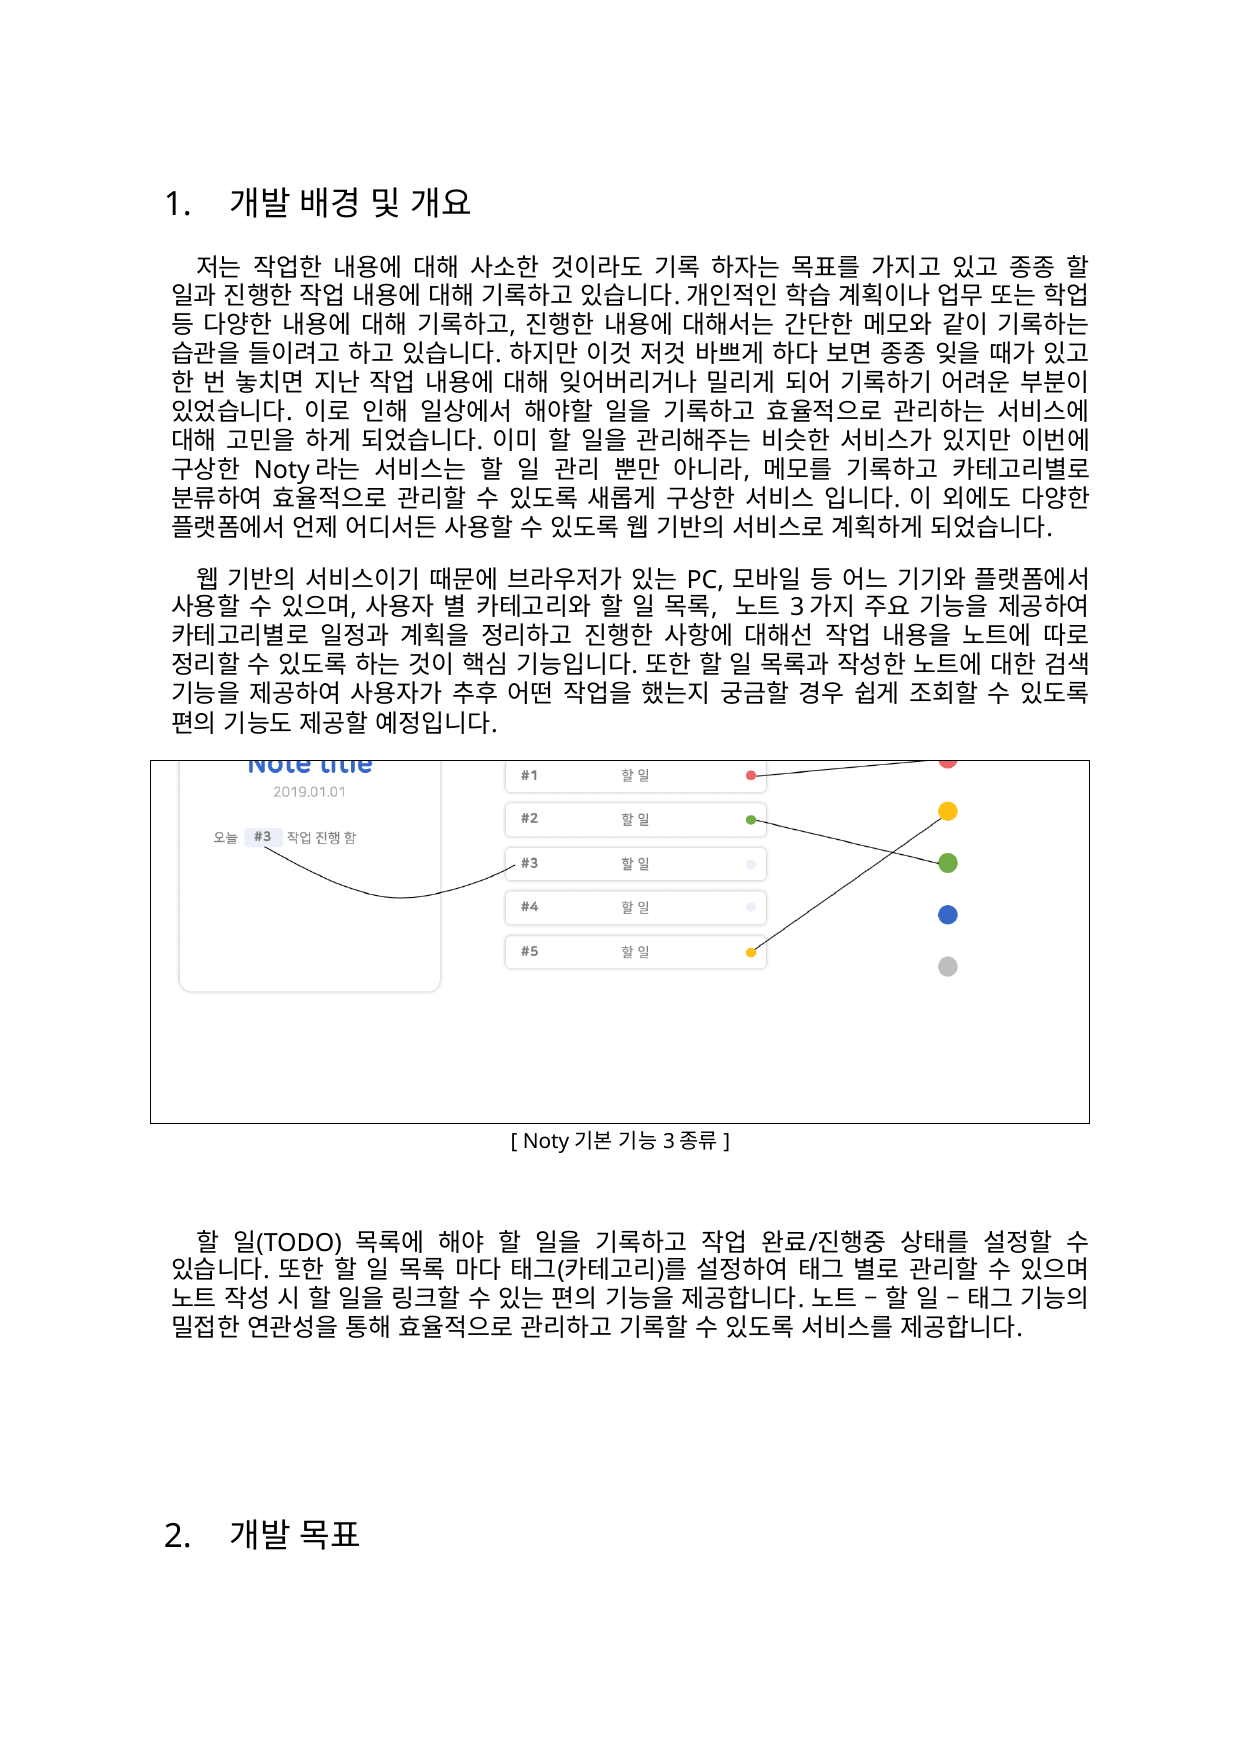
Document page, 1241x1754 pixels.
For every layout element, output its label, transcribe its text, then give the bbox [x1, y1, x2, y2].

list 개발 배경 및 개요 [192, 177, 1090, 226]
text 할 일(TODO) 목록에 해야 할 일을 기록하고 작업 완료/진행중 상태를 설정할 수 있습니다. 또한 할 일 목록 마다 태그(카테고리)를 설정하여 태그 별로 관리할 수 있으며 노트 작성 시 할 일을 링크할 수 있는 편의 기능을 제공합니다. 노트 – 할 일 – 태그 기능의 밀접한 연관성을 통해 효율적으로 관리하고 기록할 수 있도록 서비스를 제공합니다. [171, 1228, 1090, 1344]
text 웹 기반의 서비스이기 때문에 브라우저가 있는 PC, 모바일 등 어느 기기와 플랫폼에서 사용할 수 있으며, 사용자 별 카테고리와 할 일 목록, 노트 3가지 주요 기능을 제공하여 카테고리별로 일정과 계획을 정리하고 진행한 사항에 대해선 작업 내용을 노트에 따로 정리할 수 있도록 하는 것이 핵심 기능입니다. 또한 할 일 목록과 작성한 노트에 대한 검색 기능을 제공하여 사용자가 추후 어떤 작업을 했는지 궁금할 경우 쉽게 조회할 수 있도록 편의 기능도 제공할 예정입니다. [171, 565, 1090, 739]
text [ Noty 기본 기능 3종류 ] [150, 1124, 1090, 1155]
list 개발 목표 [192, 1509, 1090, 1557]
table_header [151, 761, 1089, 1123]
text 저는 작업한 내용에 대해 사소한 것이라도 기록 하자는 목표를 가지고 있고 종종 할 일과 진행한 작업 내용에 대해 기록하고 있습니다. 개인적인 학습 계획이나 업무 또는 학업 등 다양한 내용에 대해 기록하고, 진행한 내용에 대해서는 간단한 메모와 같이 기록하는 습관을 들이려고 하고 있습니다. 하지만 이것 저것 바쁘게 하다 보면 종종 잊을 때가 있고 한 번 놓치면 지난 작업 내용에 대해 잊어버리거나 밀리게 되어 기록하기 어려운 부분이 있었습니다. 이로 인해 일상에서 해야할 일을 기록하고 효율적으로 관리하는 서비스에 대해 고민을 하게 되었습니다. 이미 할 일을 관리해주는 비슷한 서비스가 있지만 이번에 구상한 Noty라는 서비스는 할 일 관리 뿐만 아니라, 메모를 기록하고 카테고리별로 분류하여 효율적으로 관리할 수 있도록 새롭게 구상한 서비스 입니다. 이 외에도 다양한 플랫폼에서 언제 어디서든 사용할 수 있도록 웹 기반의 서비스로 계획하게 되었습니다. [171, 254, 1090, 544]
picture [161, 761, 1078, 1051]
